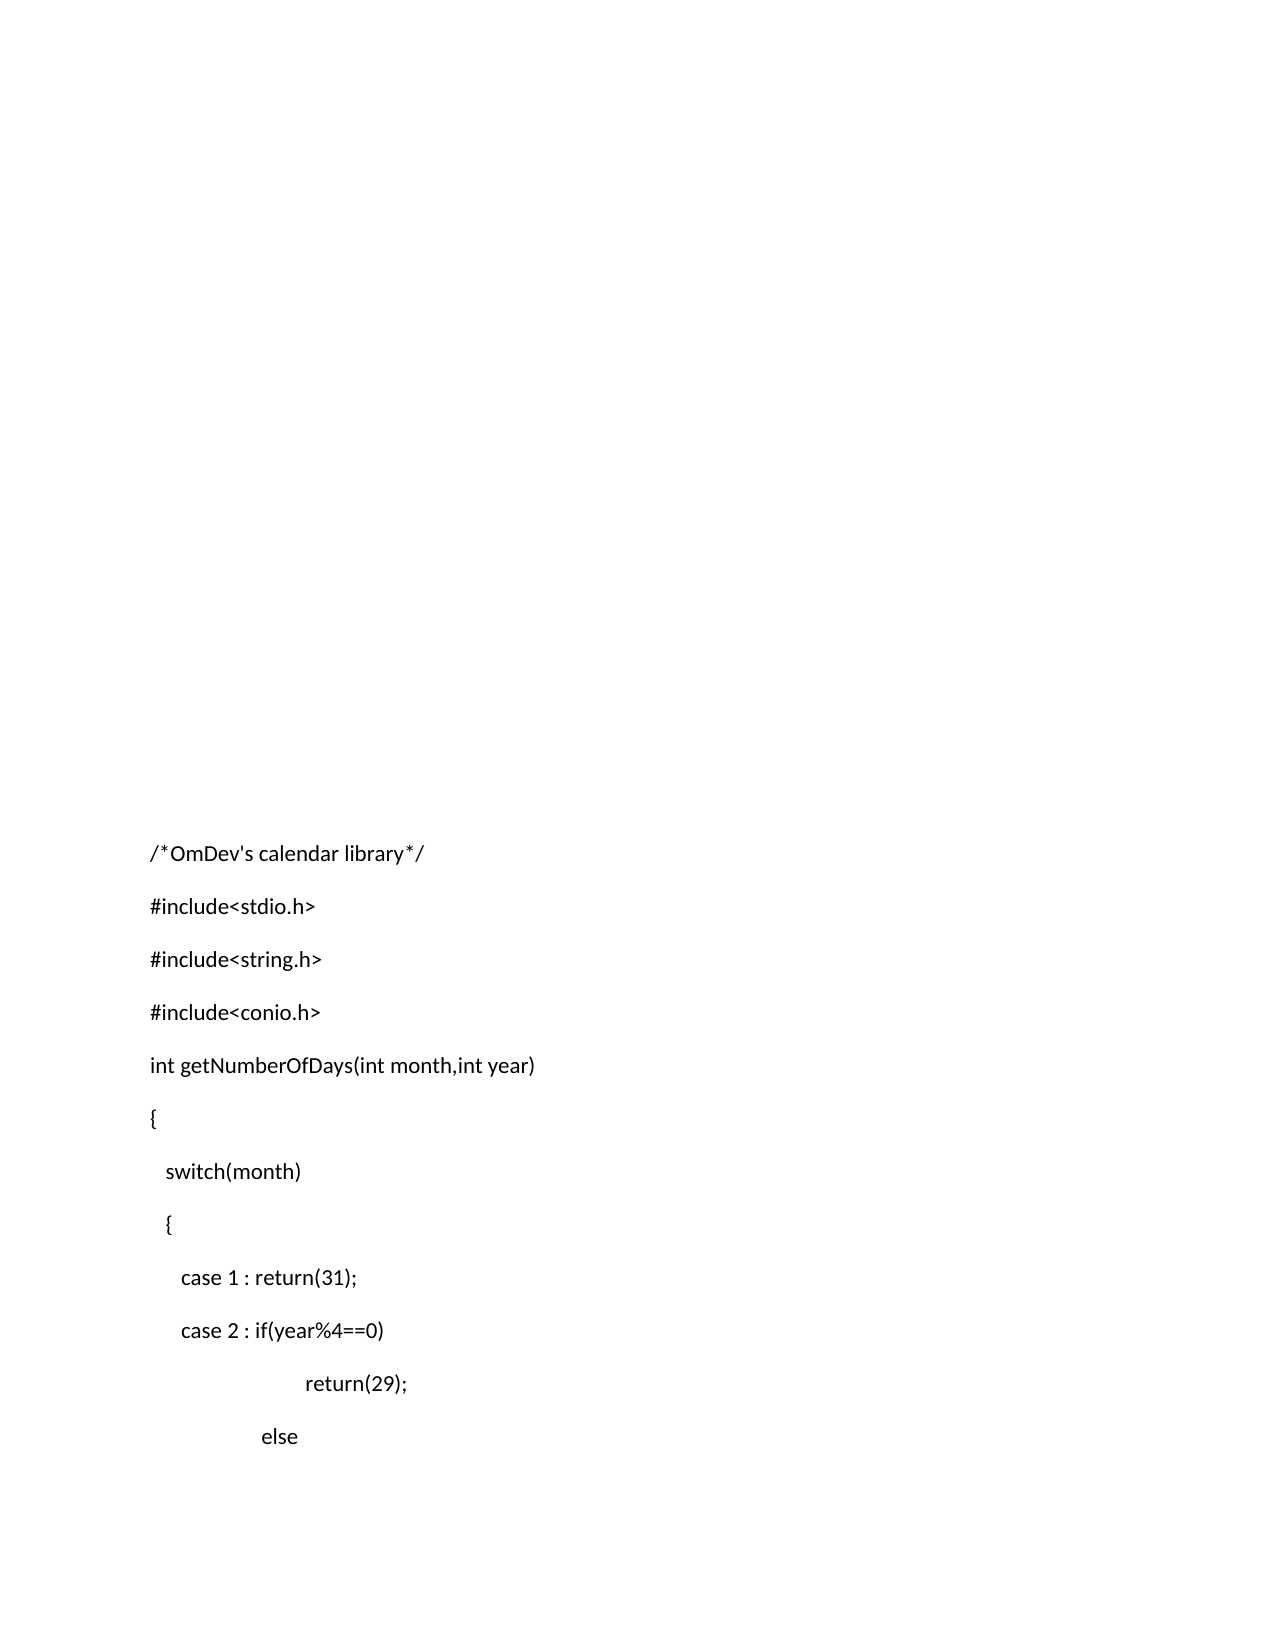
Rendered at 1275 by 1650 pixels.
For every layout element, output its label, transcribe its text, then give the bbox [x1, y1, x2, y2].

text case 1 : return(31); [150, 1263, 1125, 1291]
text else [150, 1422, 1125, 1451]
text case 2 : if(year%4==0) [150, 1316, 1125, 1344]
text return(29); [150, 1369, 1125, 1397]
text #include<string.h> [150, 945, 1125, 973]
text switch(month) [150, 1157, 1125, 1185]
text #include<stdio.h> [150, 892, 1125, 920]
text /*OmDev's calendar library*/ [150, 839, 1125, 867]
text { [150, 1104, 1125, 1132]
text int getNumberOfDays(int month,int year) [150, 1051, 1125, 1079]
text { [150, 1210, 1125, 1238]
text #include<conio.h> [150, 998, 1125, 1026]
